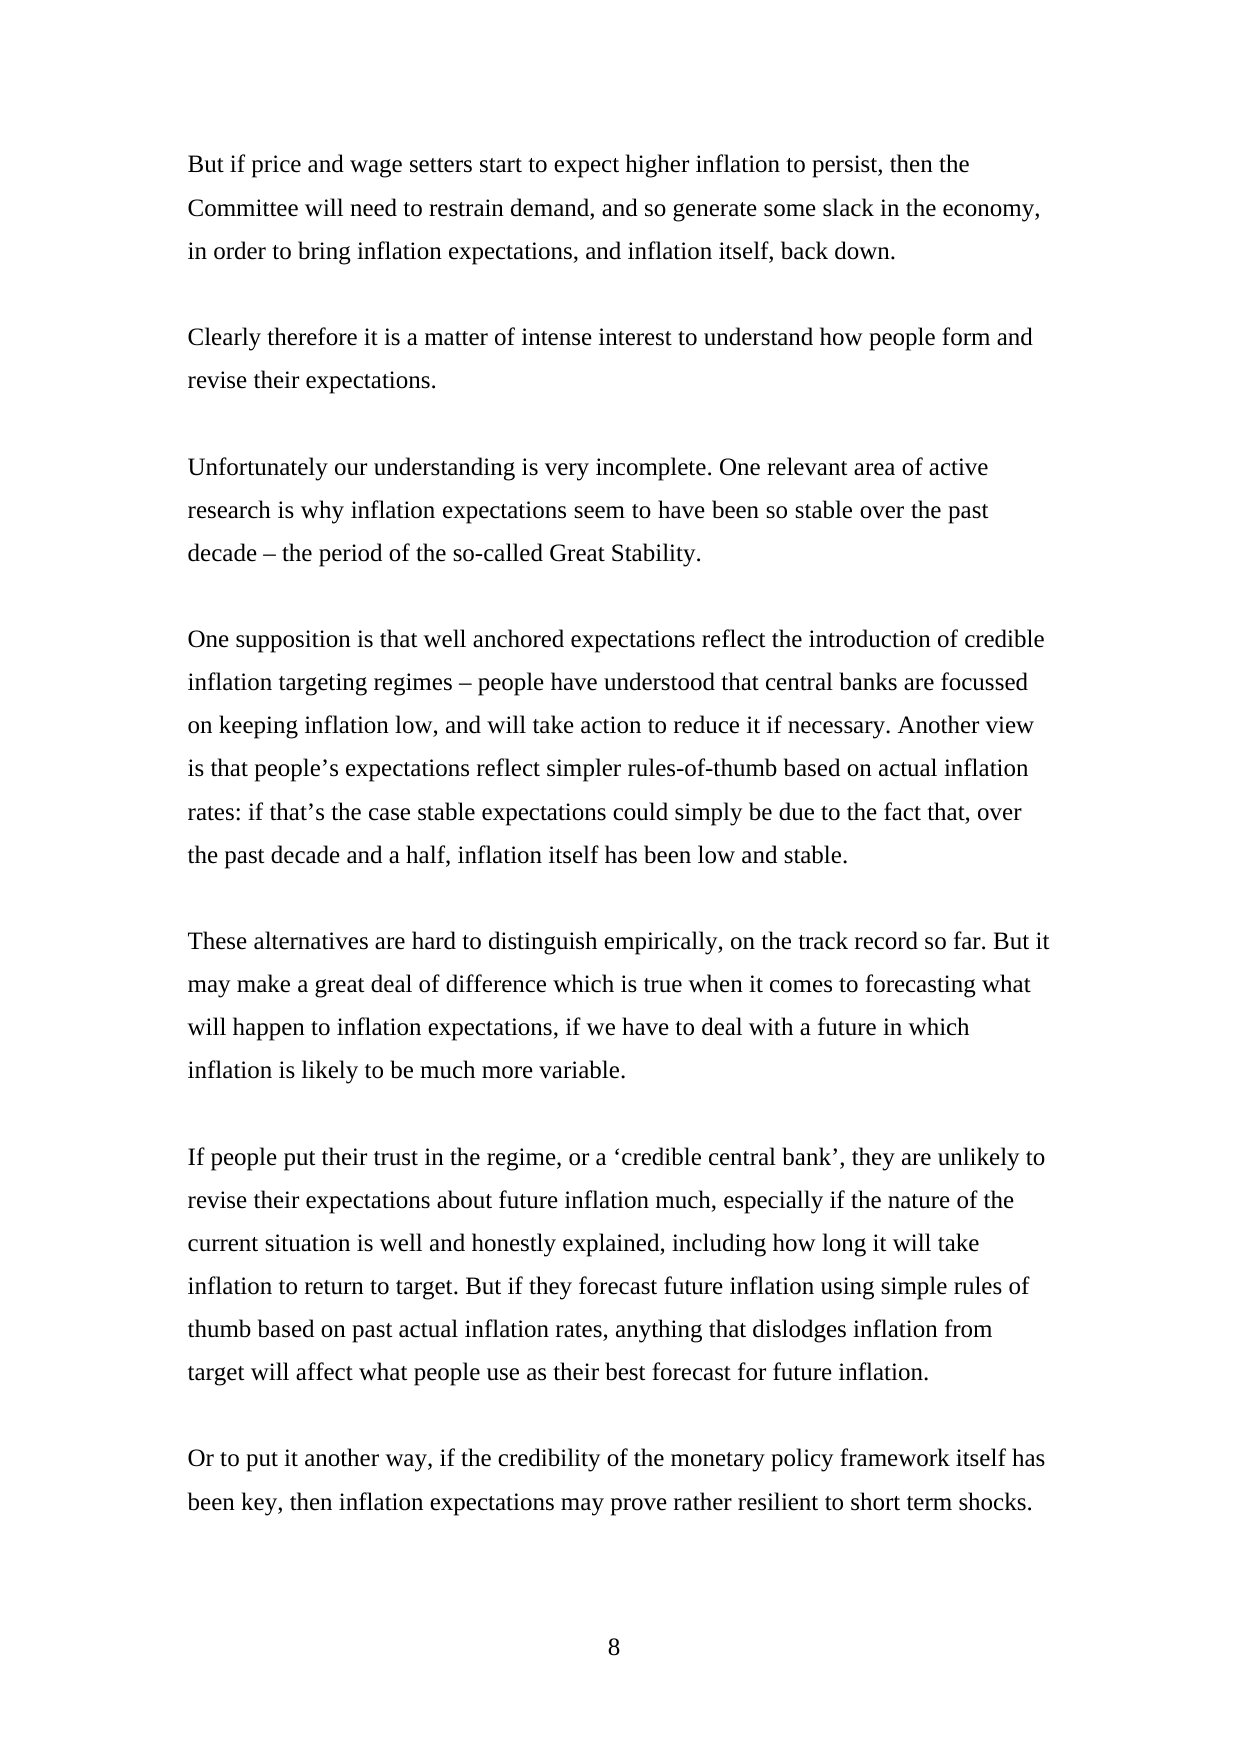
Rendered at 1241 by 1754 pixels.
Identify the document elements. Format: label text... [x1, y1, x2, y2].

text Clearly therefore it is a matter of intense interest to understand how people form and revise their expectations. [187, 322, 1036, 394]
text But if price and wage setters start to expect higher inflation to persist, then the Committee will need to restrain demand, and so generate some slack in the economy, in order to bring inflation expectations, and inflation itself, back down. [187, 149, 1043, 264]
text Or to put it another way, if the credibility of the monetary policy framework itself has been key, then inflation expectations may prove rather resilient to short term shocks. [187, 1443, 1048, 1515]
text One supposition is that well anchored expectations reflect the introduction of credible inflation targeting regimes – people have understood that central banks are focussed on keeping inflation low, and will take action to reduce it if necessary. Another view is that people’s expectations reflect simpler rules-of-thumb based on actual inflation rates: if that’s the case stable expectations could simply be due to the fact that, over the past decade and a half, inflation itself has been low and stable. [187, 624, 1047, 868]
text These alternatives are hard to distinguish empirically, on the track record so far. But it may make a great deal of difference which is true when it comes to forecasting what will happen to inflation expectations, if we have to deal with a future in which inflation is likely to be much more variable. [187, 926, 1052, 1084]
text Unfortunately our understanding is very incomplete. One relevant area of active research is why inflation expectations seem to have been so stable over the past decade – the period of the so-called Great Stability. [187, 452, 989, 567]
text If people put their trust in the regime, or a ‘credible central bank’, they are unlikely to revise their expectations about future inflation much, especially if the nature of the current situation is well and honestly explained, including how long it will take inflation to return to target. But if they forecast future inflation using simple rules of thumb based on past actual inflation rates, anything that dislodges inflation from target will affect what people use as their best forecast for future inflation. [187, 1142, 1048, 1386]
